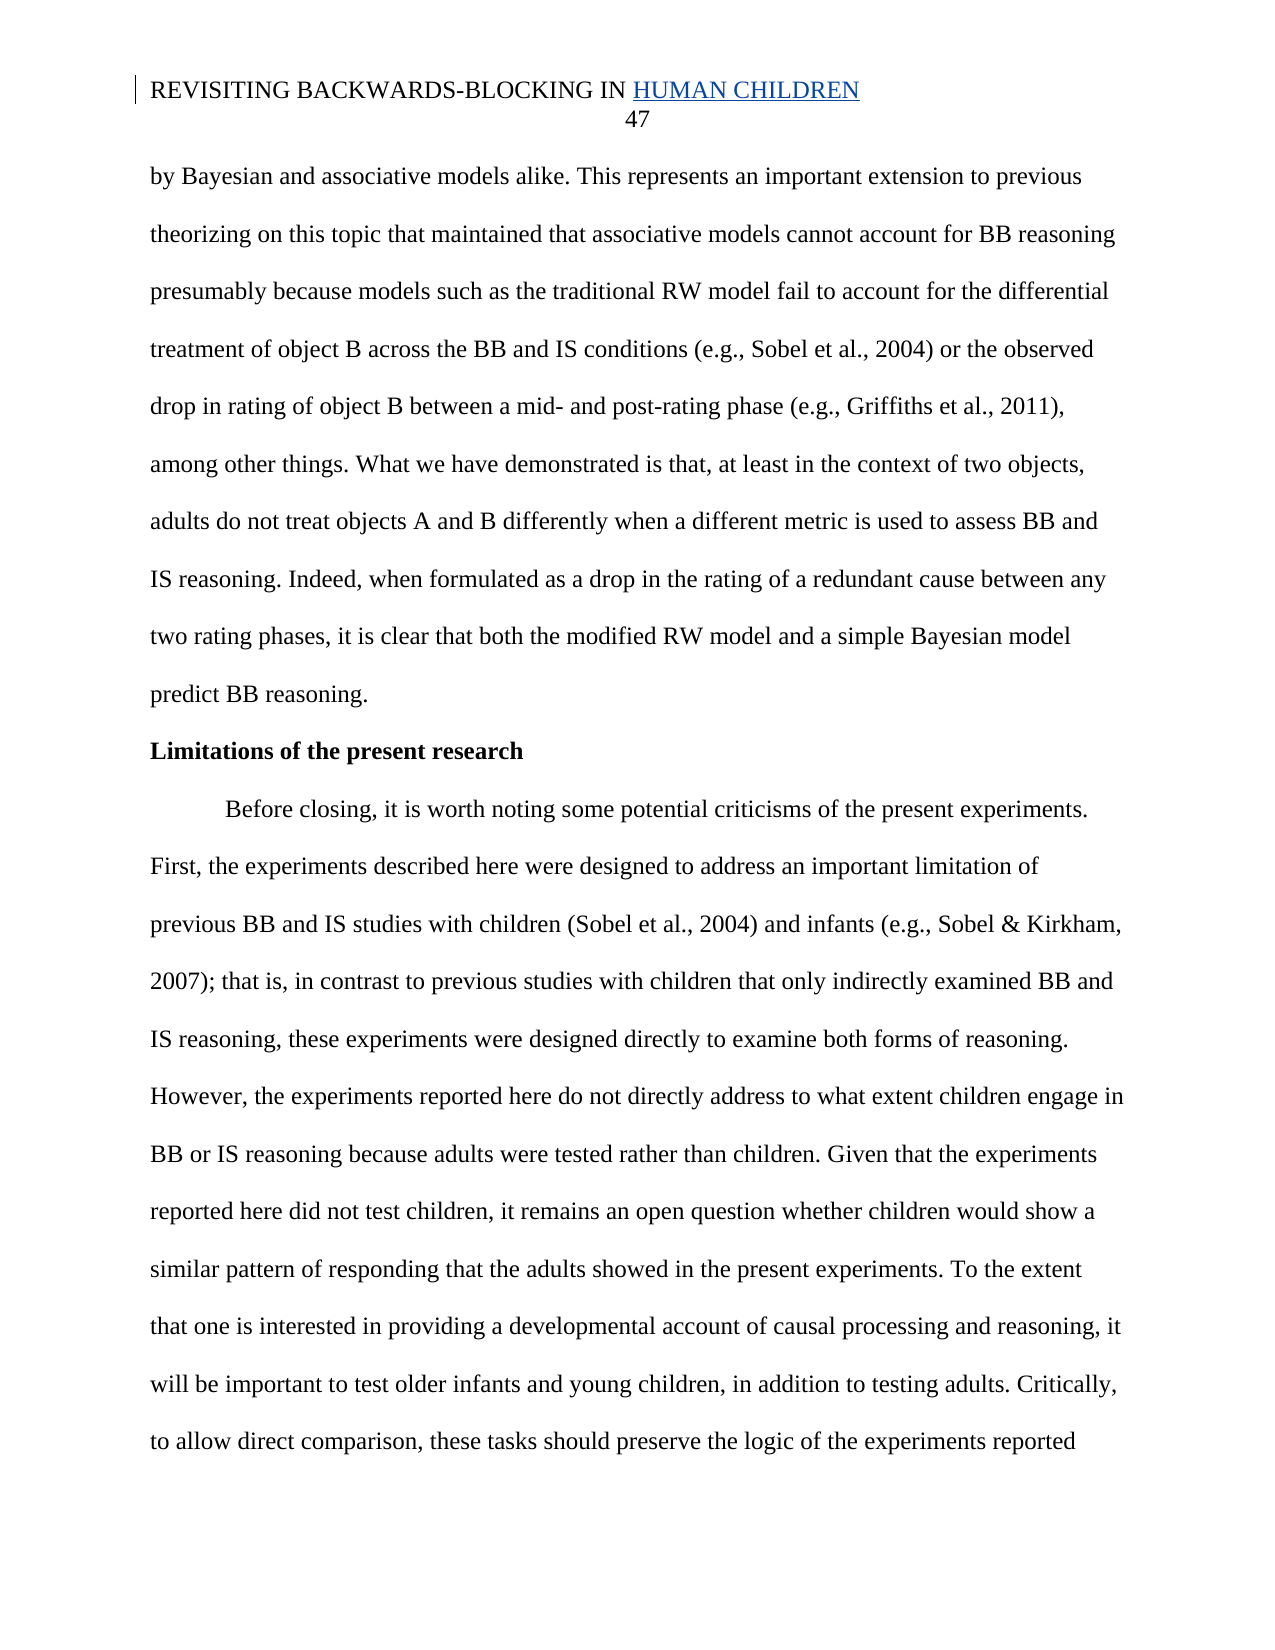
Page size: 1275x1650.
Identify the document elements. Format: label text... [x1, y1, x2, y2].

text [150, 161, 1125, 707]
text Limitations of the present research [150, 736, 1125, 765]
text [150, 794, 1125, 1455]
